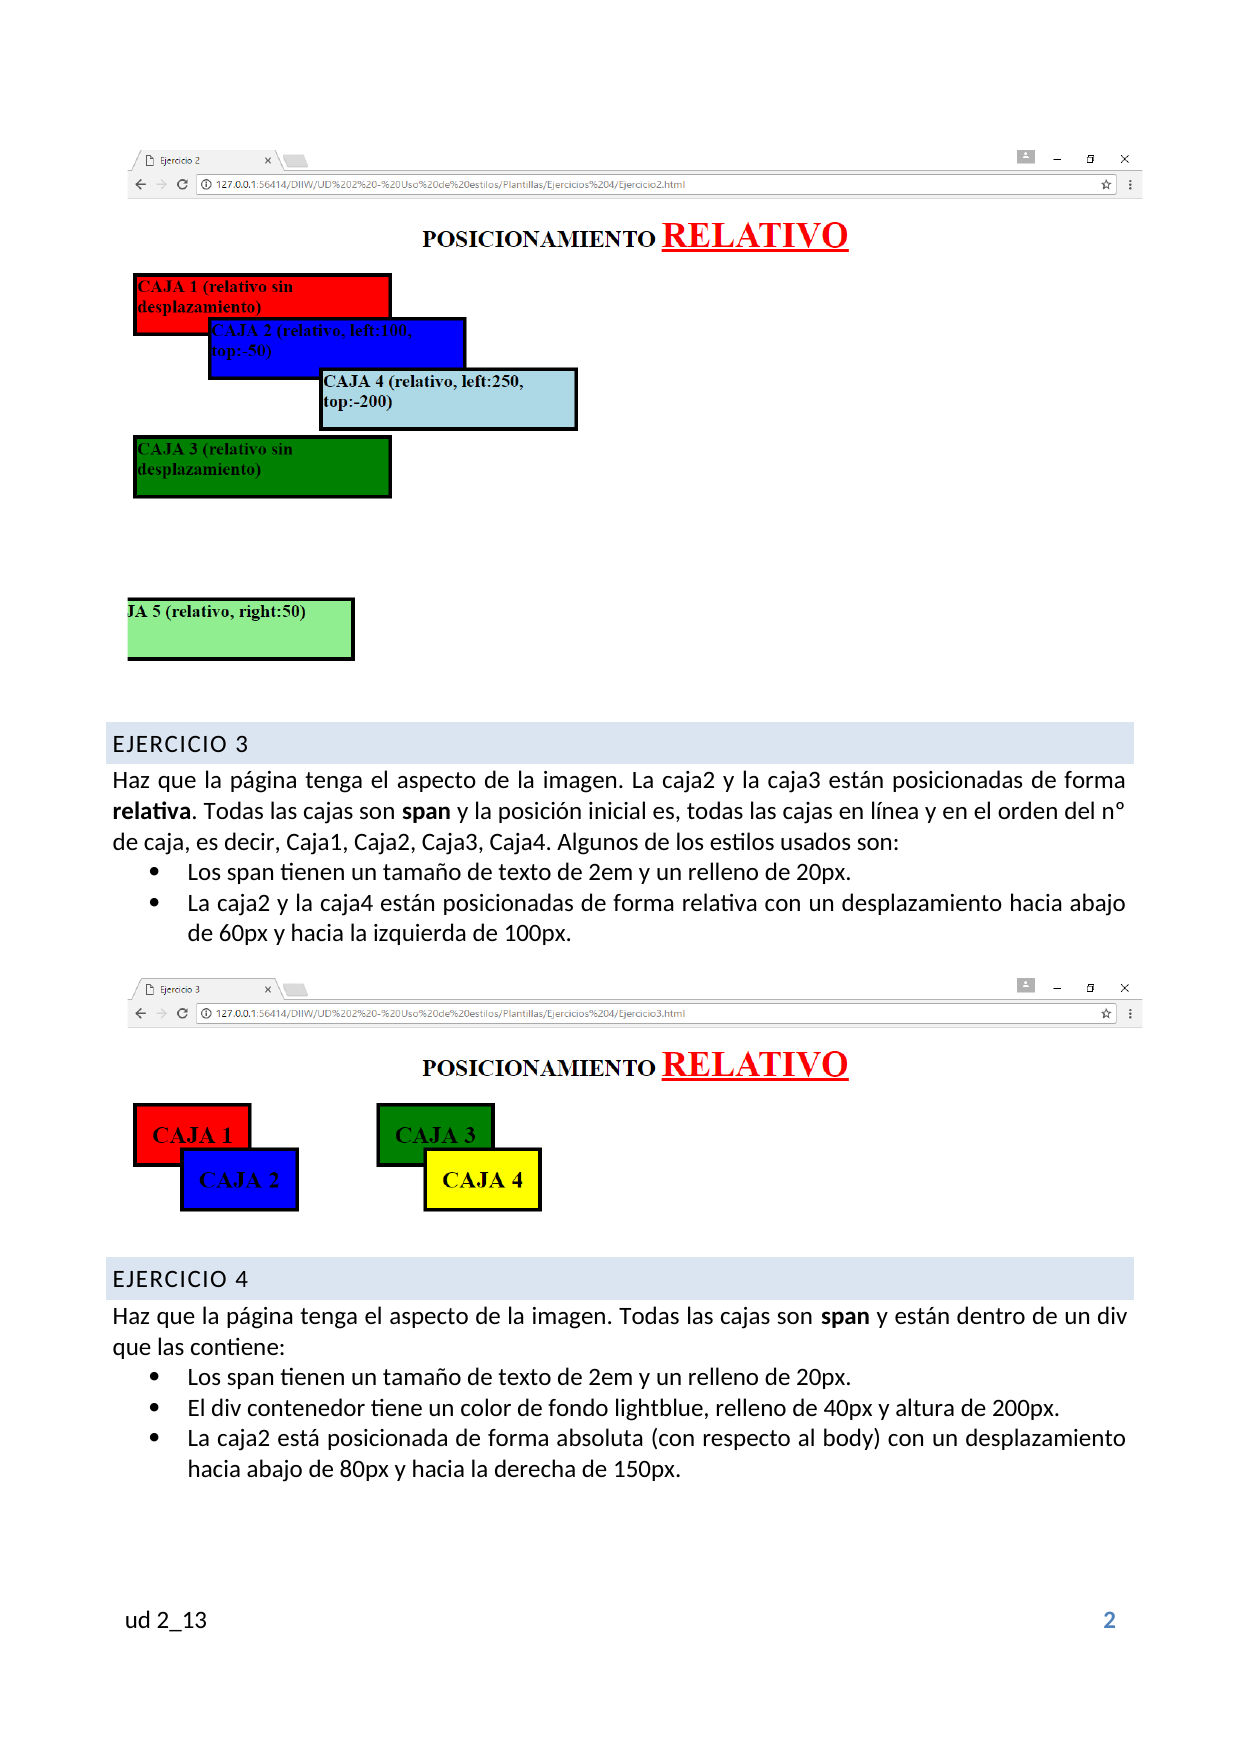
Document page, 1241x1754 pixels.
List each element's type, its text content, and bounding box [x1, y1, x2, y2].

subtitle EJERCICIO 4 [113, 1264, 1128, 1294]
list La caja2 está posicionada de forma absoluta (con respecto al body) con un desplazamiento hacia abajo de 80px y hacia la derecha de 150px. [150, 1422, 1128, 1483]
list Los span tienen un tamaño de texto de 2em y un relleno de 20px. [150, 1361, 1128, 1392]
list Los span tienen un tamaño de texto de 2em y un relleno de 20px. [150, 856, 1128, 887]
text Haz que la página tenga el aspecto de la imagen. Todas las cajas son span y están dentro de un div que las contiene: [112, 1300, 1128, 1361]
picture [127, 978, 1143, 1227]
list El div contenedor tiene un color de fondo lightblue, relleno de 40px y altura de 200px. [150, 1392, 1128, 1422]
subtitle EJERCICIO 3 [113, 728, 1128, 758]
picture [127, 150, 1143, 691]
list La caja2 y la caja4 están posicionadas de forma relativa con un desplazamiento hacia abajo de 60px y hacia la izquierda de 100px. [150, 887, 1128, 948]
text Haz que la página tenga el aspecto de la imagen. La caja2 y la caja3 están posicionadas de forma relativa. Todas las cajas son span y la posición inicial es, todas las cajas en línea y en el orden del nº de caja, es decir, Caja1, Caja2, Caja3, Caja4. Algunos de los estilos usados son: [112, 764, 1128, 856]
